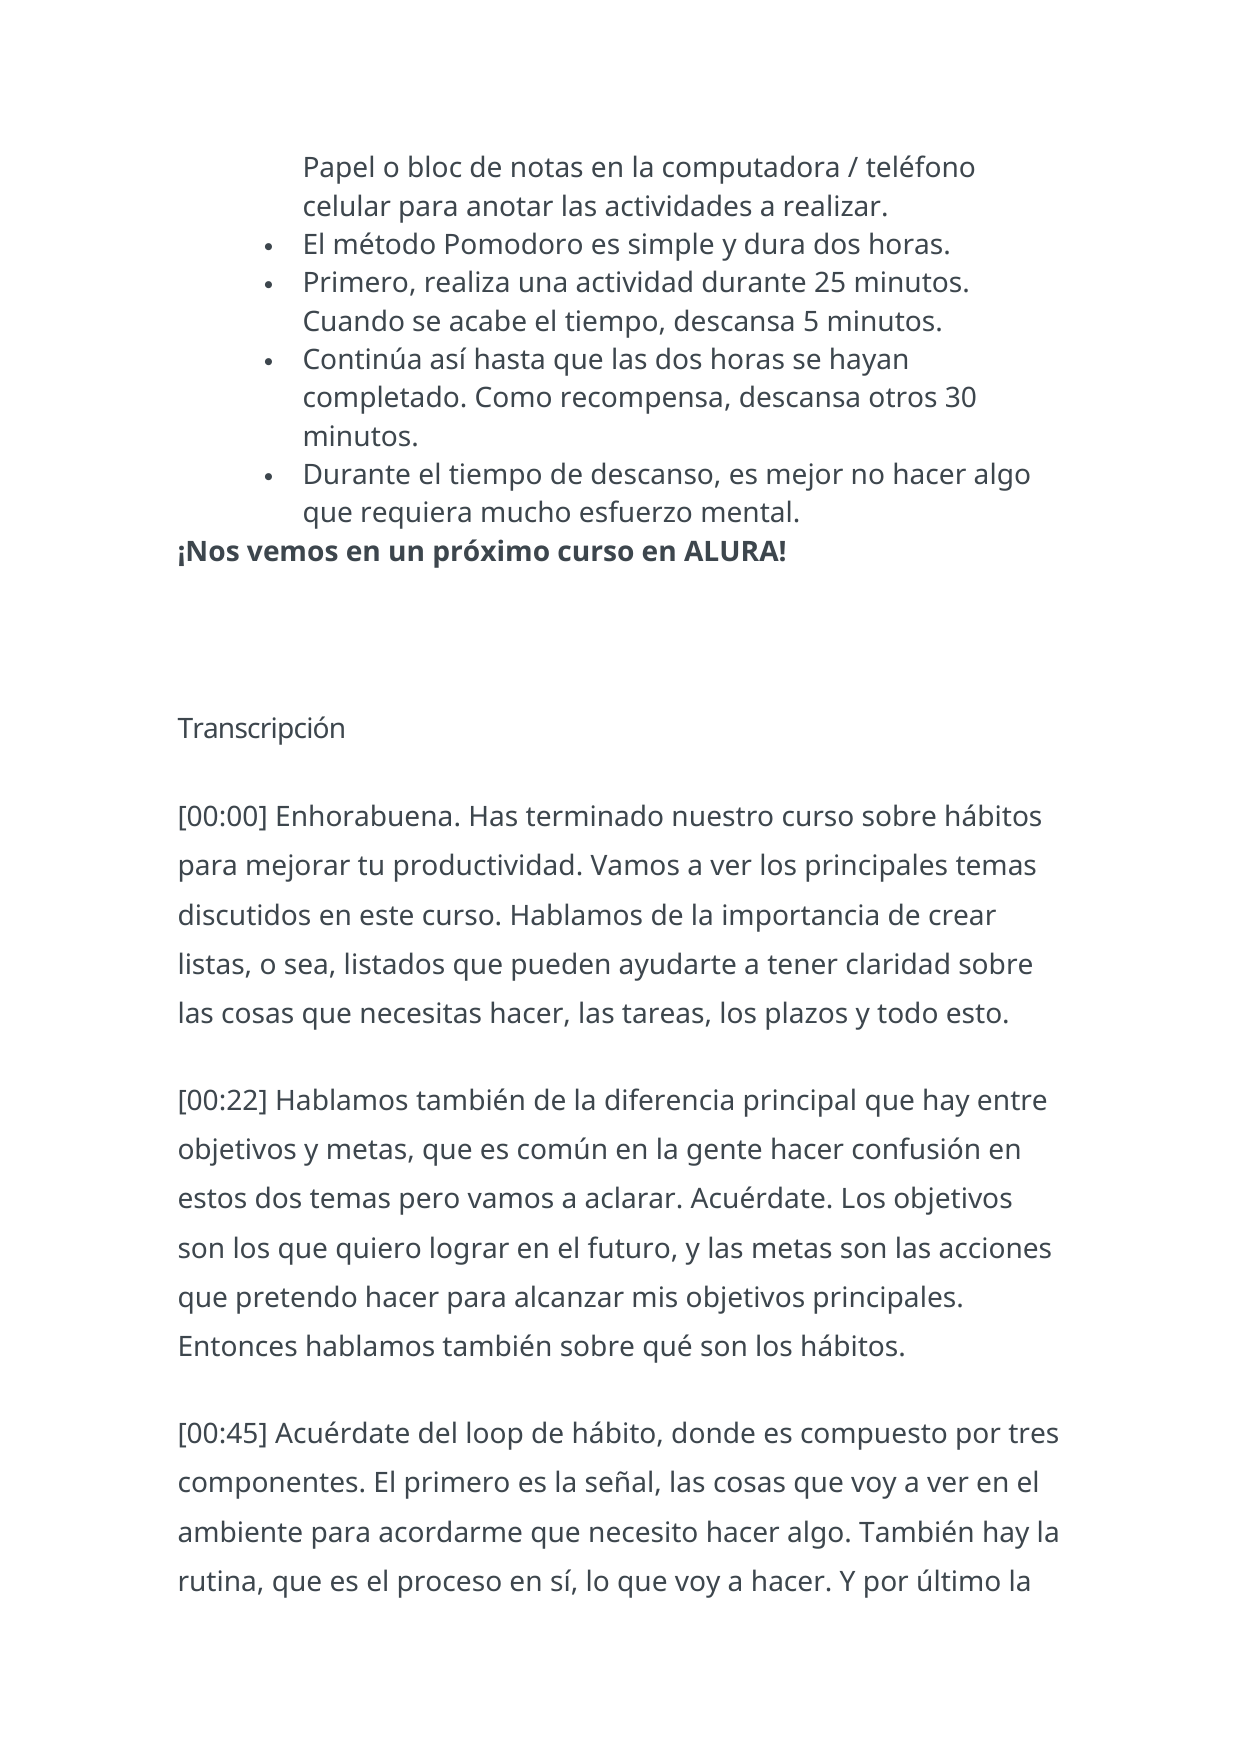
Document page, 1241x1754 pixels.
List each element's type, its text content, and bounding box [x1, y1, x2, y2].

list El método Pomodoro es simple y dura dos horas. [265, 224, 1063, 263]
text [00:00] Enhorabuena. Has terminado nuestro curso sobre hábitos para mejorar tu productividad. Vamos a ver los principales temas discutidos en este curso. Hablamos de la importancia de crear listas, o sea, listados que pueden ayudarte a tener claridad sobre las cosas que necesitas hacer, las tareas, los plazos y todo esto. [177, 785, 1063, 1032]
list Durante el tiempo de descanso, es mejor no hacer algo que requiera mucho esfuerzo mental. [265, 454, 1063, 531]
text [00:22] Hablamos también de la diferencia principal que hay entre objetivos y metas, que es común en la gente hacer confusión en estos dos temas pero vamos a aclarar. Acuérdate. Los objetivos son los que quiero lograr en el futuro, y las metas son las acciones que pretendo hacer para alcanzar mis objetivos principales. Entonces hablamos también sobre qué son los hábitos. [177, 1069, 1063, 1365]
text ¡Nos vemos en un próximo curso en ALURA! [177, 531, 1063, 569]
list Continúa así hasta que las dos horas se hayan completado. Como recompensa, descansa otros 30 minutos. [265, 339, 1063, 454]
subtitle Transcripción [177, 709, 1063, 747]
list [265, 148, 1063, 224]
list Primero, realiza una actividad durante 25 minutos. Cuando se acabe el tiempo, descansa 5 minutos. [265, 263, 1063, 339]
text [177, 1402, 1063, 1599]
